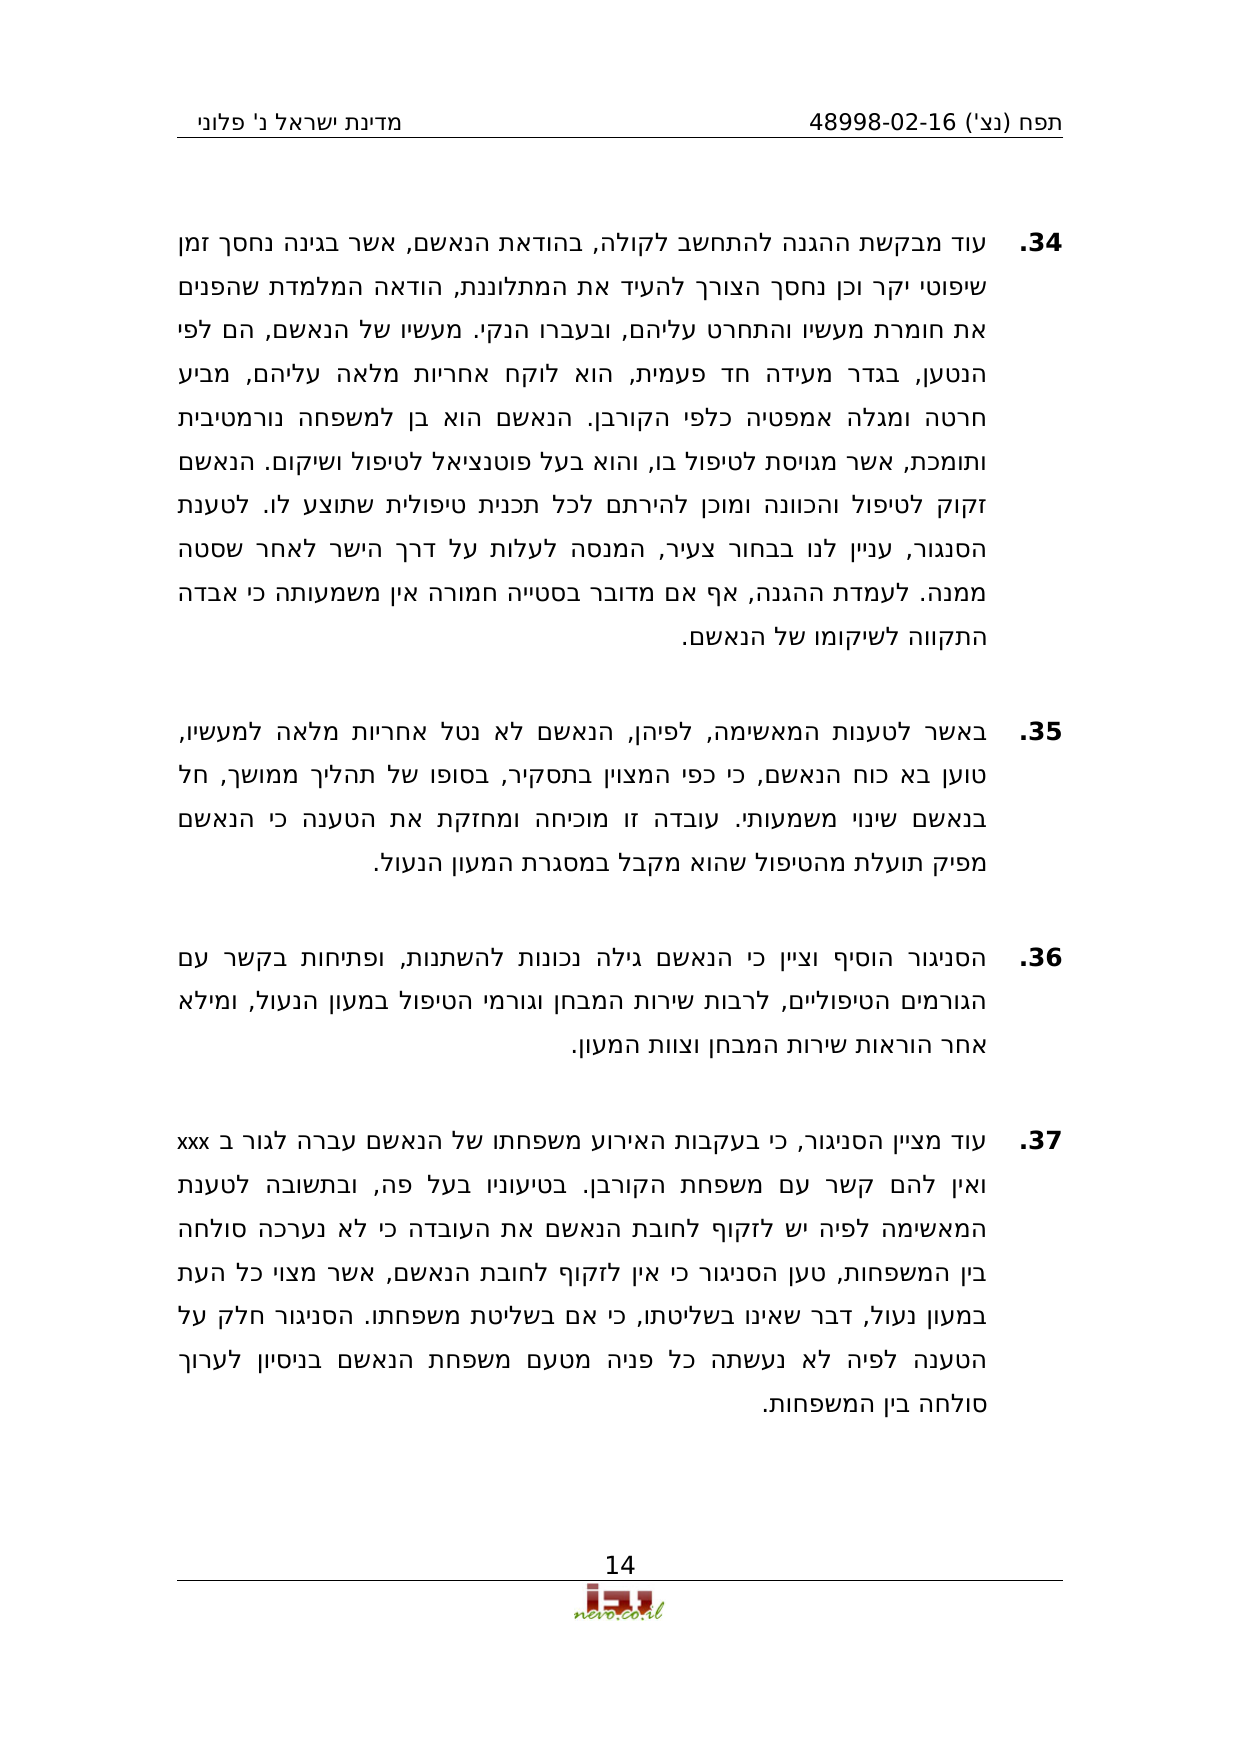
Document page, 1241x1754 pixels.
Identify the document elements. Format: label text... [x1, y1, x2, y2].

picture [574, 1583, 666, 1621]
text 37. עוד מציין הסניגור, כי בעקבות האירוע משפחתו של הנאשם עברה לגור ב xxx ואין להם קשר עם משפחת הקורבן. בטיעוניו בעל פה, ובתשובה לטענת המאשימה לפיה יש לזקוף לחובת הנאשם את העובדה כי לא נערכה סולחה בין המשפחות, טען הסניגור כי אין לזקוף לחובת הנאשם, אשר מצוי כל העת במעון נעול, דבר שאינו בשליטתו, כי אם בשליטת משפחתו. הסניגור חלק על הטענה לפיה לא נעשתה כל פניה מטעם משפחת הנאשם בניסיון לערוך סולחה בין המשפחות. [177, 1125, 1063, 1418]
text 34. עוד מבקשת ההגנה להתחשב לקולה, בהודאת הנאשם, אשר בגינה נחסך זמן שיפוטי יקר וכן נחסך הצורך להעיד את המתלוננת, הודאה המלמדת שהפנים את חומרת מעשיו והתחרט עליהם, ובעברו הנקי. מעשיו של הנאשם, הם לפי הנטען, בגדר מעידה חד פעמית, הוא לוקח אחריות מלאה עליהם, מביע חרטה ומגלה אמפטיה כלפי הקורבן. הנאשם הוא בן למשפחה נורמטיבית ותומכת, אשר מגויסת לטיפול בו, והוא בעל פוטנציאל לטיפול ושיקום. הנאשם זקוק לטיפול והכוונה ומוכן להירתם לכל תכנית טיפולית שתוצע לו. לטענת הסנגור, עניין לנו בבחור צעיר, המנסה לעלות על דרך הישר לאחר שסטה ממנה. לעמדת ההגנה, אף אם מדובר בסטייה חמורה אין משמעותה כי אבדה התקווה לשיקומו של הנאשם. [177, 228, 1063, 651]
text 35. באשר לטענות המאשימה, לפיהן, הנאשם לא נטל אחריות מלאה למעשיו, טוען בא כוח הנאשם, כי כפי המצוין בתסקיר, בסופו של תהליך ממושך, חל בנאשם שינוי משמעותי. עובדה זו מוכיחה ומחזקת את הטענה כי הנאשם מפיק תועלת מהטיפול שהוא מקבל במסגרת המעון הנעול. [177, 717, 1063, 877]
text 36. הסניגור הוסיף וציין כי הנאשם גילה נכונות להשתנות, ופתיחות בקשר עם הגורמים הטיפוליים, לרבות שירות המבחן וגורמי הטיפול במעון הנעול, ומילא אחר הוראות שירות המבחן וצוות המעון. [177, 943, 1063, 1059]
